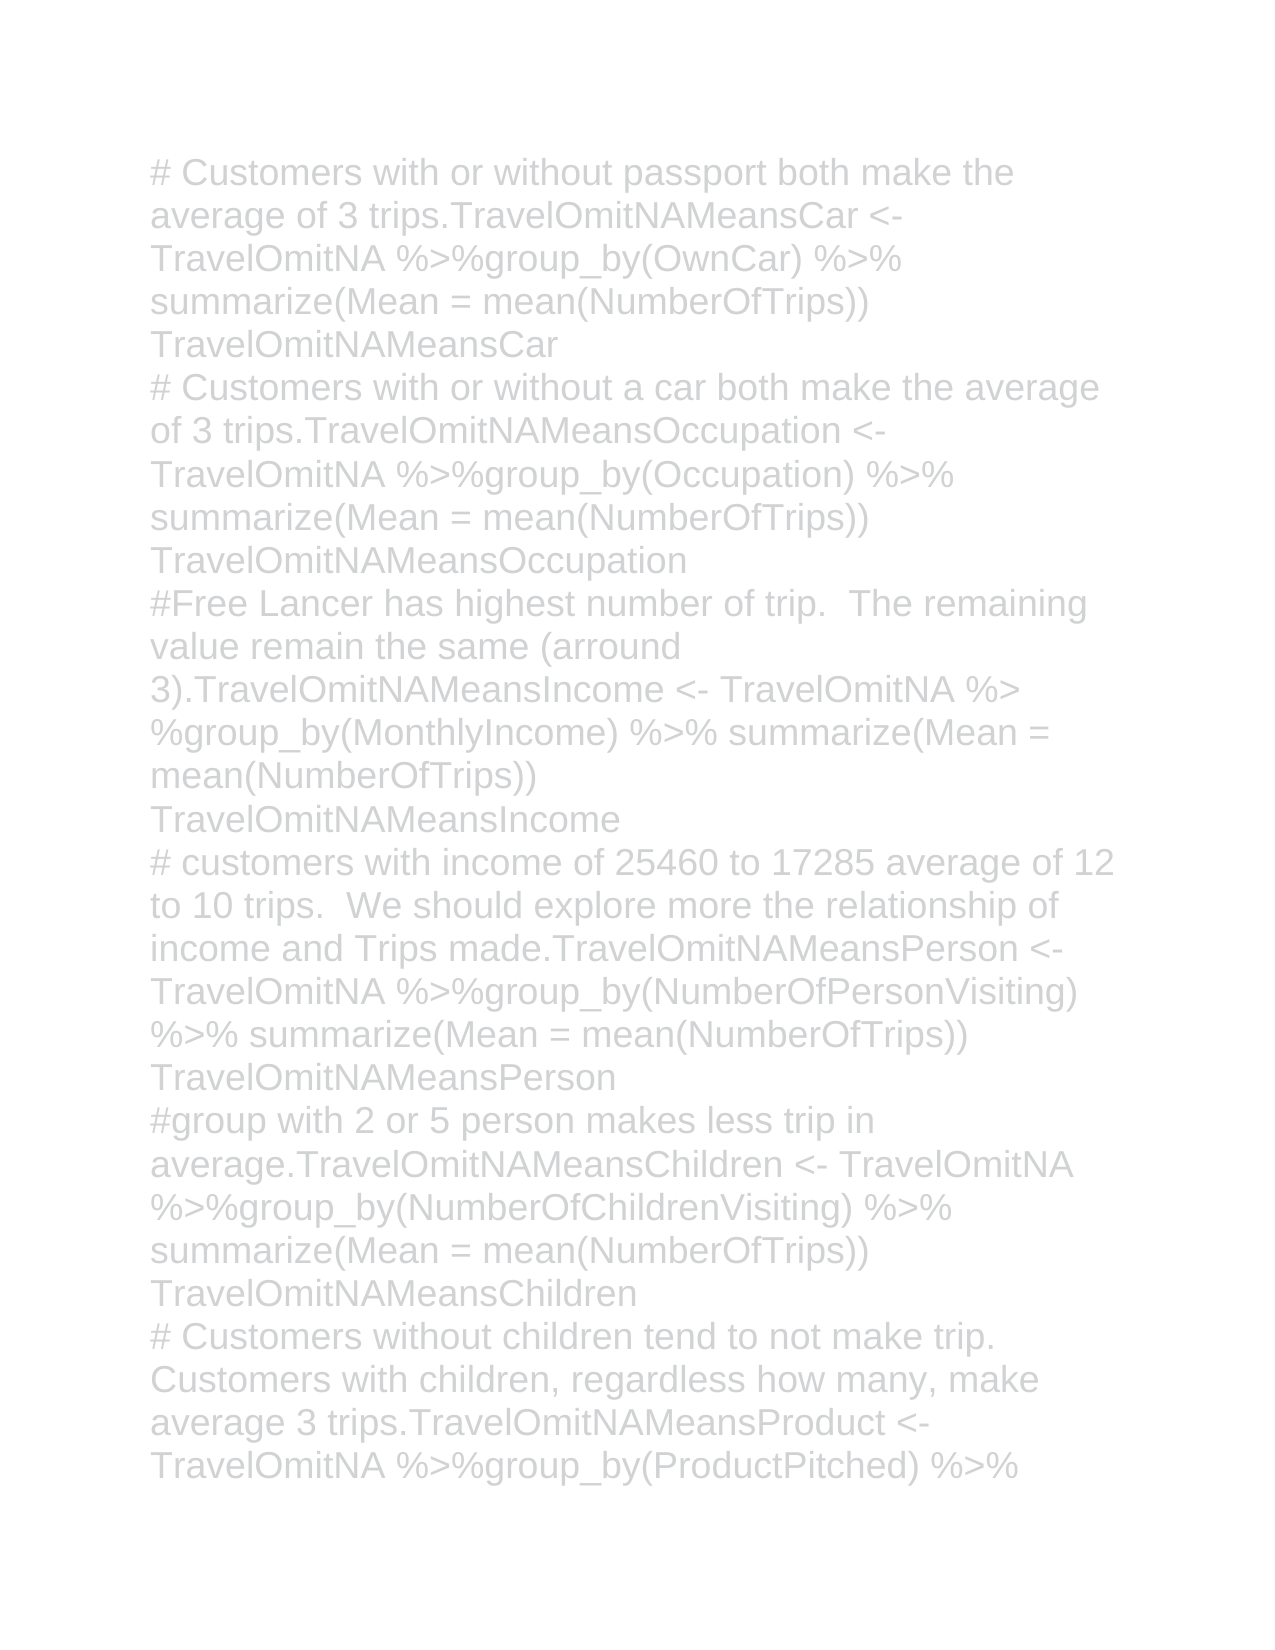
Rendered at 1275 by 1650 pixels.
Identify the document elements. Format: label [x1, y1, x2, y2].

text [150, 150, 1125, 1487]
